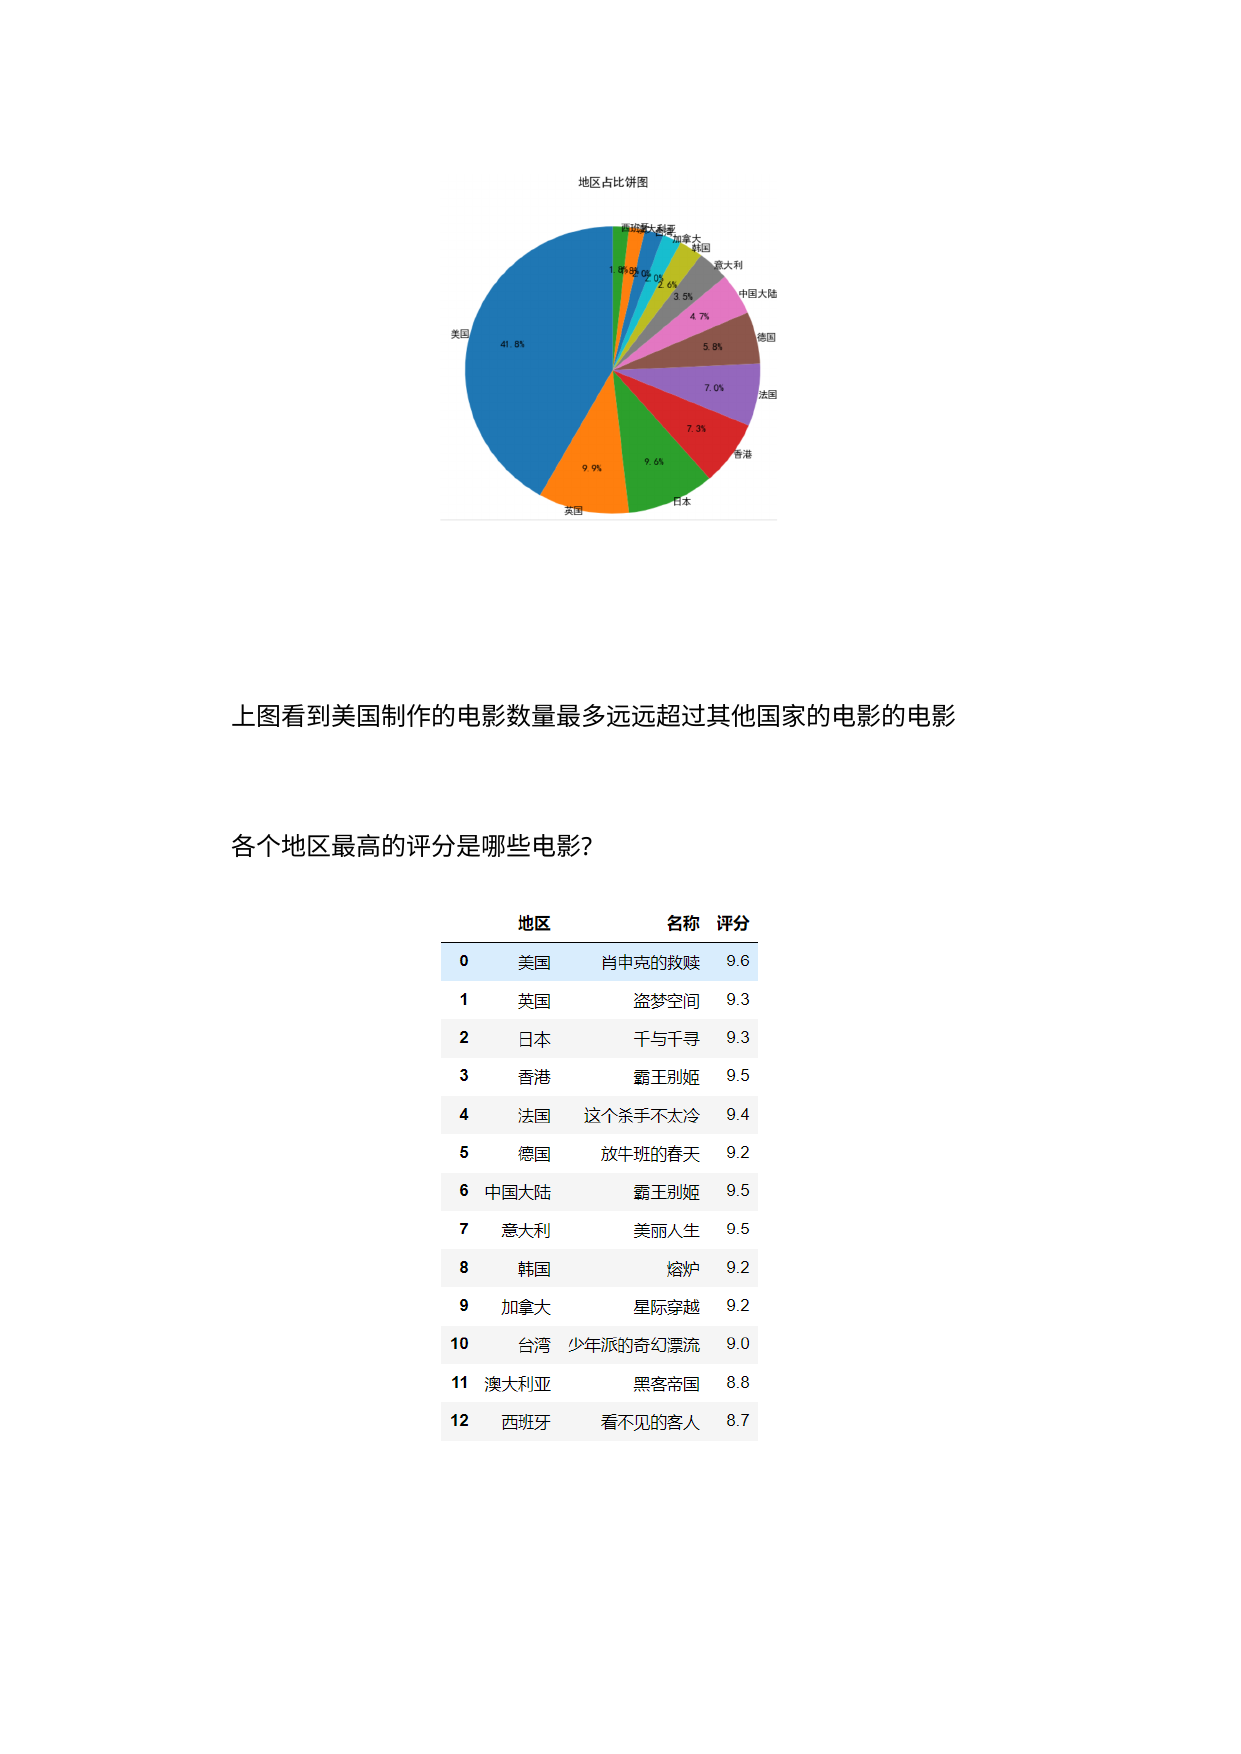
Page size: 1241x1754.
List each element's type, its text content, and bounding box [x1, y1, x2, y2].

text 上图看到美国制作的电影数量最多远远超过其他国家的电影的电影 [187, 682, 1053, 747]
text 各个地区最高的评分是哪些电影? [187, 812, 1053, 877]
picture [422, 907, 767, 1445]
picture [440, 174, 778, 521]
